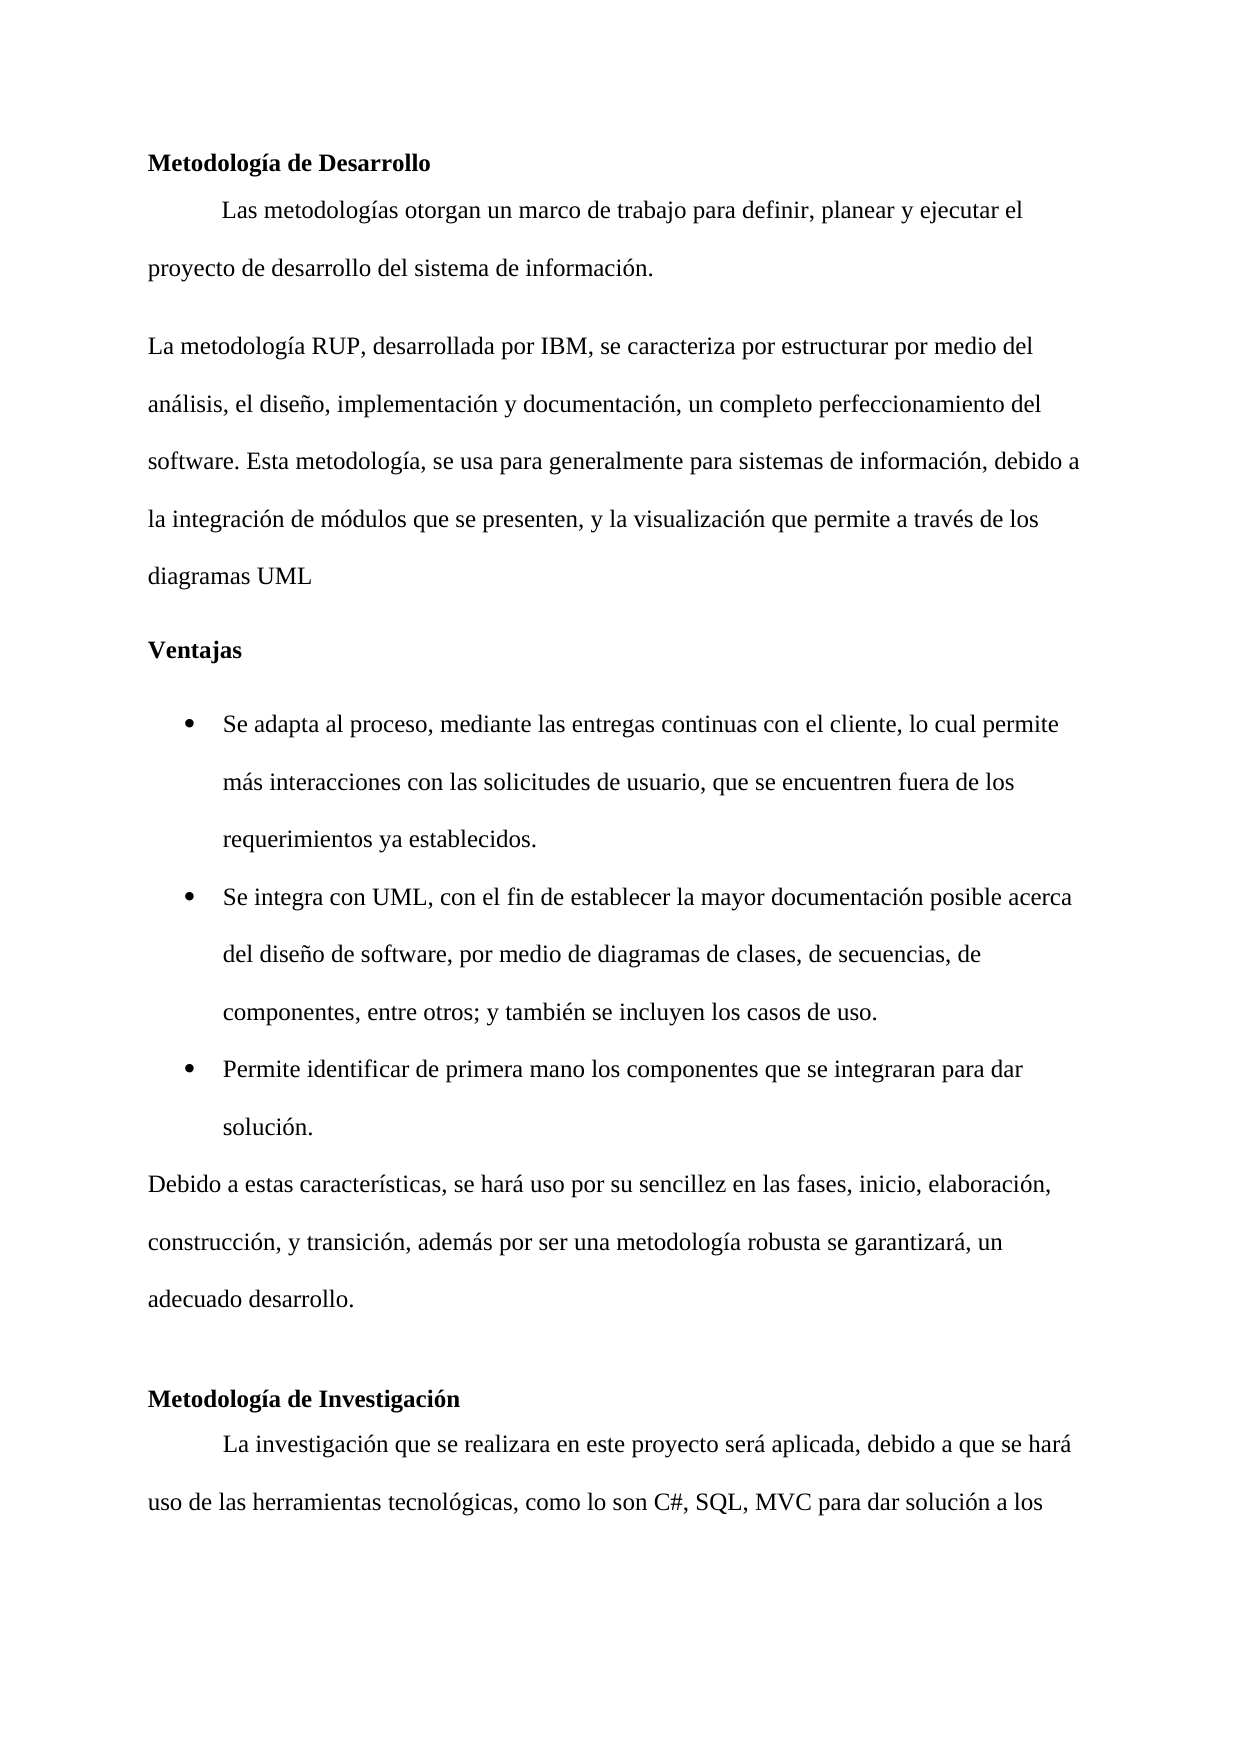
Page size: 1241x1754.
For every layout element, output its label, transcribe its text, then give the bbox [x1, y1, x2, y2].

subtitle Metodología de Investigación [148, 1384, 1092, 1412]
list Se integra con UML, con el fin de establecer la mayor documentación posible acerca del diseño de software, por medio de diagramas de clases, de secuencias, de componentes, entre otros; y también se incluyen los casos de uso. [185, 882, 1092, 1026]
list Se adapta al proceso, mediante las entregas continuas con el cliente, lo cual permite más interacciones con las solicitudes de usuario, que se encuentren fuera de los requerimientos ya establecidos. [185, 709, 1092, 853]
text Ventajas [148, 635, 1092, 664]
text Debido a estas características, se hará uso por su sencillez en las fases, inicio, elaboración, construcción, y transición, además por ser una metodología robusta se garantizará, un adecuado desarrollo. [148, 1169, 1092, 1313]
list Permite identificar de primera mano los componentes que se integraran para dar solución. [185, 1054, 1092, 1141]
text Las metodologías otorgan un marco de trabajo para definir, planear y ejecutar el proyecto de desarrollo del sistema de información. [148, 195, 1092, 282]
text La metodología RUP, desarrollada por IBM, se caracteriza por estructurar por medio del análisis, el diseño, implementación y documentación, un completo perfeccionamiento del software. Esta metodología, se usa para generalmente para sistemas de información, debido a la integración de módulos que se presenten, y la visualización que permite a través de los diagramas UML [148, 331, 1092, 590]
text Metodología de Desarrollo [148, 148, 1092, 176]
